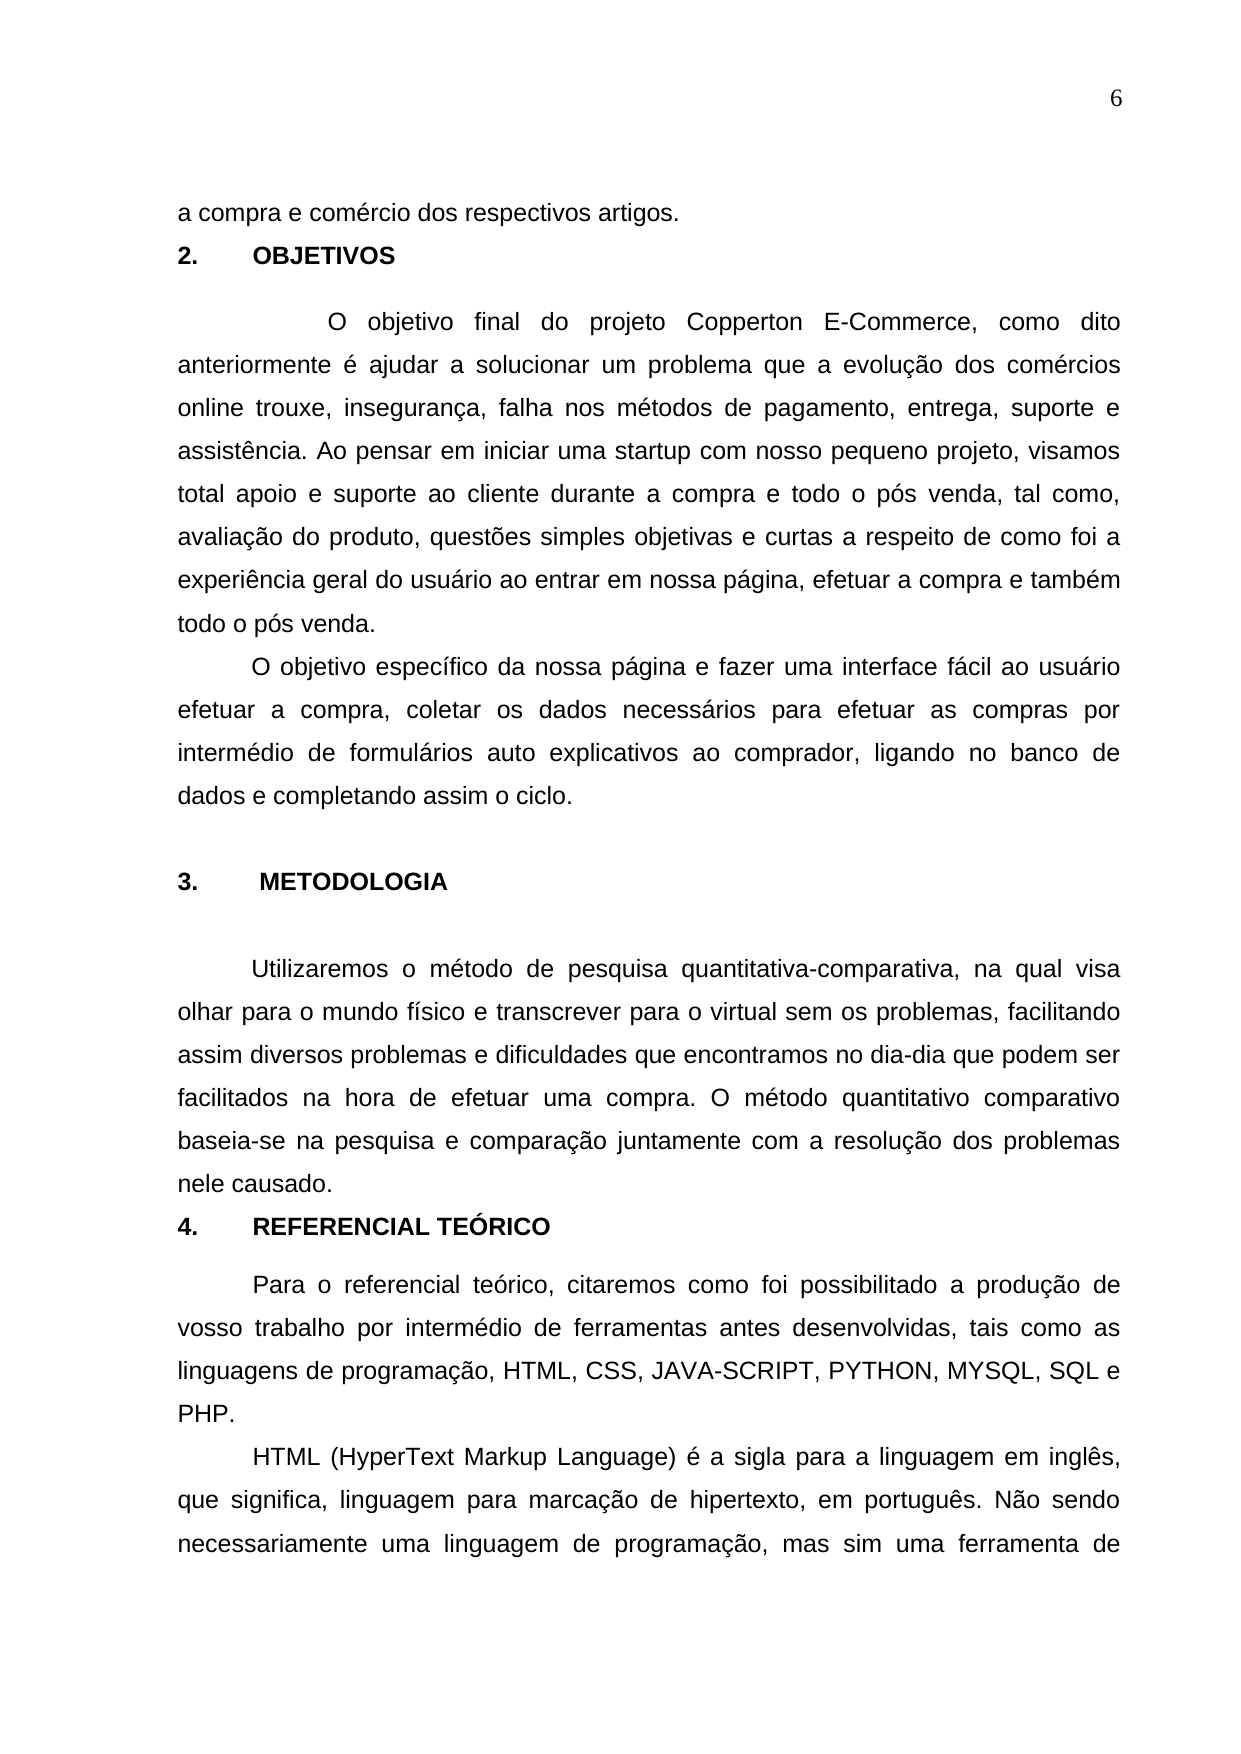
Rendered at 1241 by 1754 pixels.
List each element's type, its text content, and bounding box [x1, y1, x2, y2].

text Para o referencial teórico, citaremos como foi possibilitado a produção de vosso trabalho por intermédio de ferramentas antes desenvolvidas, tais como as linguagens de programação, HTML, CSS, JAVA-SCRIPT, PYTHON, MYSQL, SQL e PHP. [177, 1270, 1122, 1428]
text 2. OBJETIVOS [177, 241, 1122, 269]
list METODOLOGIA [177, 867, 1122, 896]
text O objetivo final do projeto Copperton E-Commerce, como dito anteriormente é ajudar a solucionar um problema que a evolução dos comércios online trouxe, insegurança, falha nos métodos de pagamento, entrega, suporte e assistência. Ao pensar em iniciar uma startup com nosso pequeno projeto, visamos total apoio e suporte ao cliente durante a compra e todo o pós venda, tal como, avaliação do produto, questões simples objetivas e curtas a respeito de como foi a experiência geral do usuário ao entrar em nossa página, efetuar a compra e também todo o pós venda. [177, 307, 1122, 637]
text 4. REFERENCIAL TEÓRICO [177, 1212, 1122, 1241]
text O objetivo específico da nossa página e fazer uma interface fácil ao usuário efetuar a compra, coletar os dados necessários para efetuar as compras por intermédio de formulários auto explicativos ao comprador, ligando no banco de dados e completando assim o ciclo. [177, 652, 1122, 810]
text Utilizaremos o método de pesquisa quantitativa-comparativa, na qual visa olhar para o mundo físico e transcrever para o virtual sem os problemas, facilitando assim diversos problemas e dificuldades que encontramos no dia-dia que podem ser facilitados na hora de efetuar uma compra. O método quantitativo comparativo baseia-se na pesquisa e comparação juntamente com a resolução dos problemas nele causado. [177, 954, 1122, 1198]
